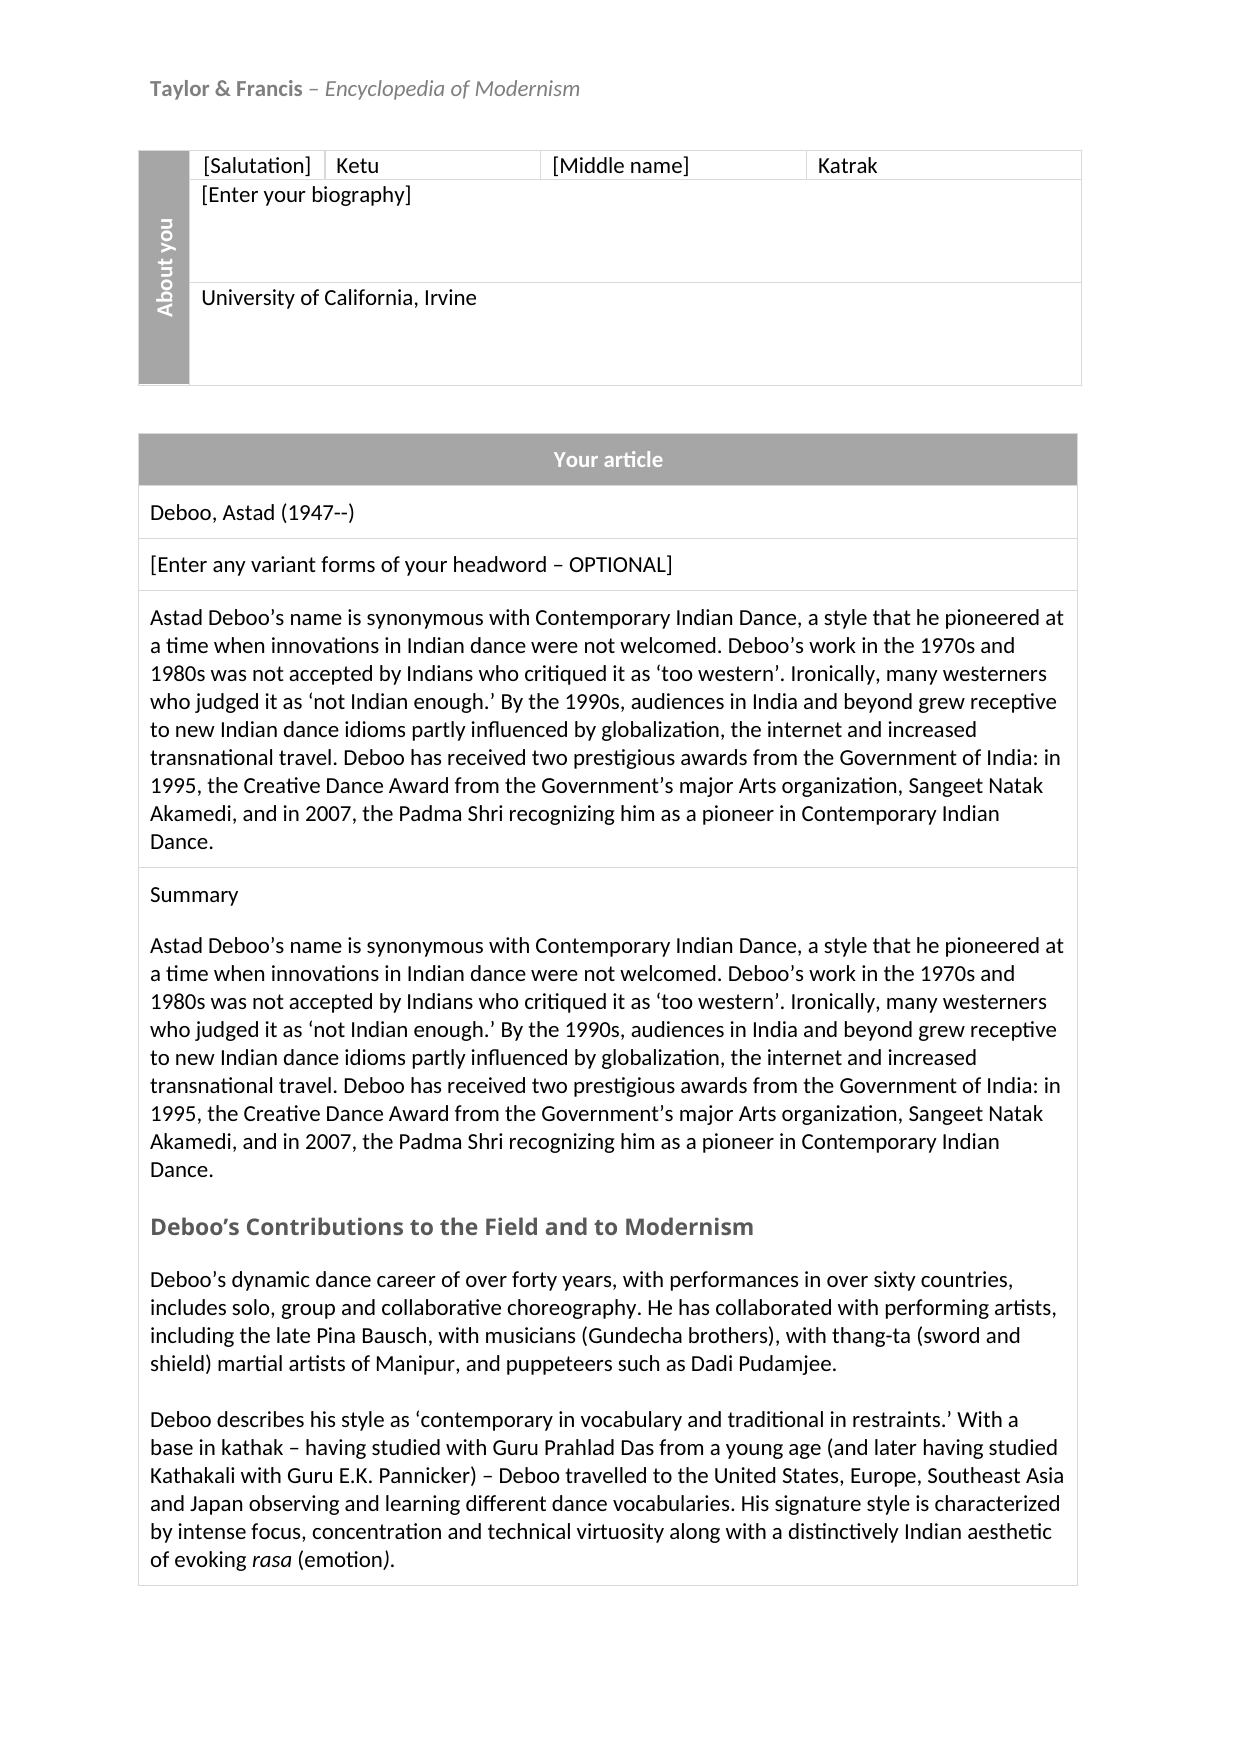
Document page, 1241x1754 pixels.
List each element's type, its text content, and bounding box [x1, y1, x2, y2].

table_header About you [139, 151, 189, 384]
table_header Your article [139, 434, 1077, 485]
